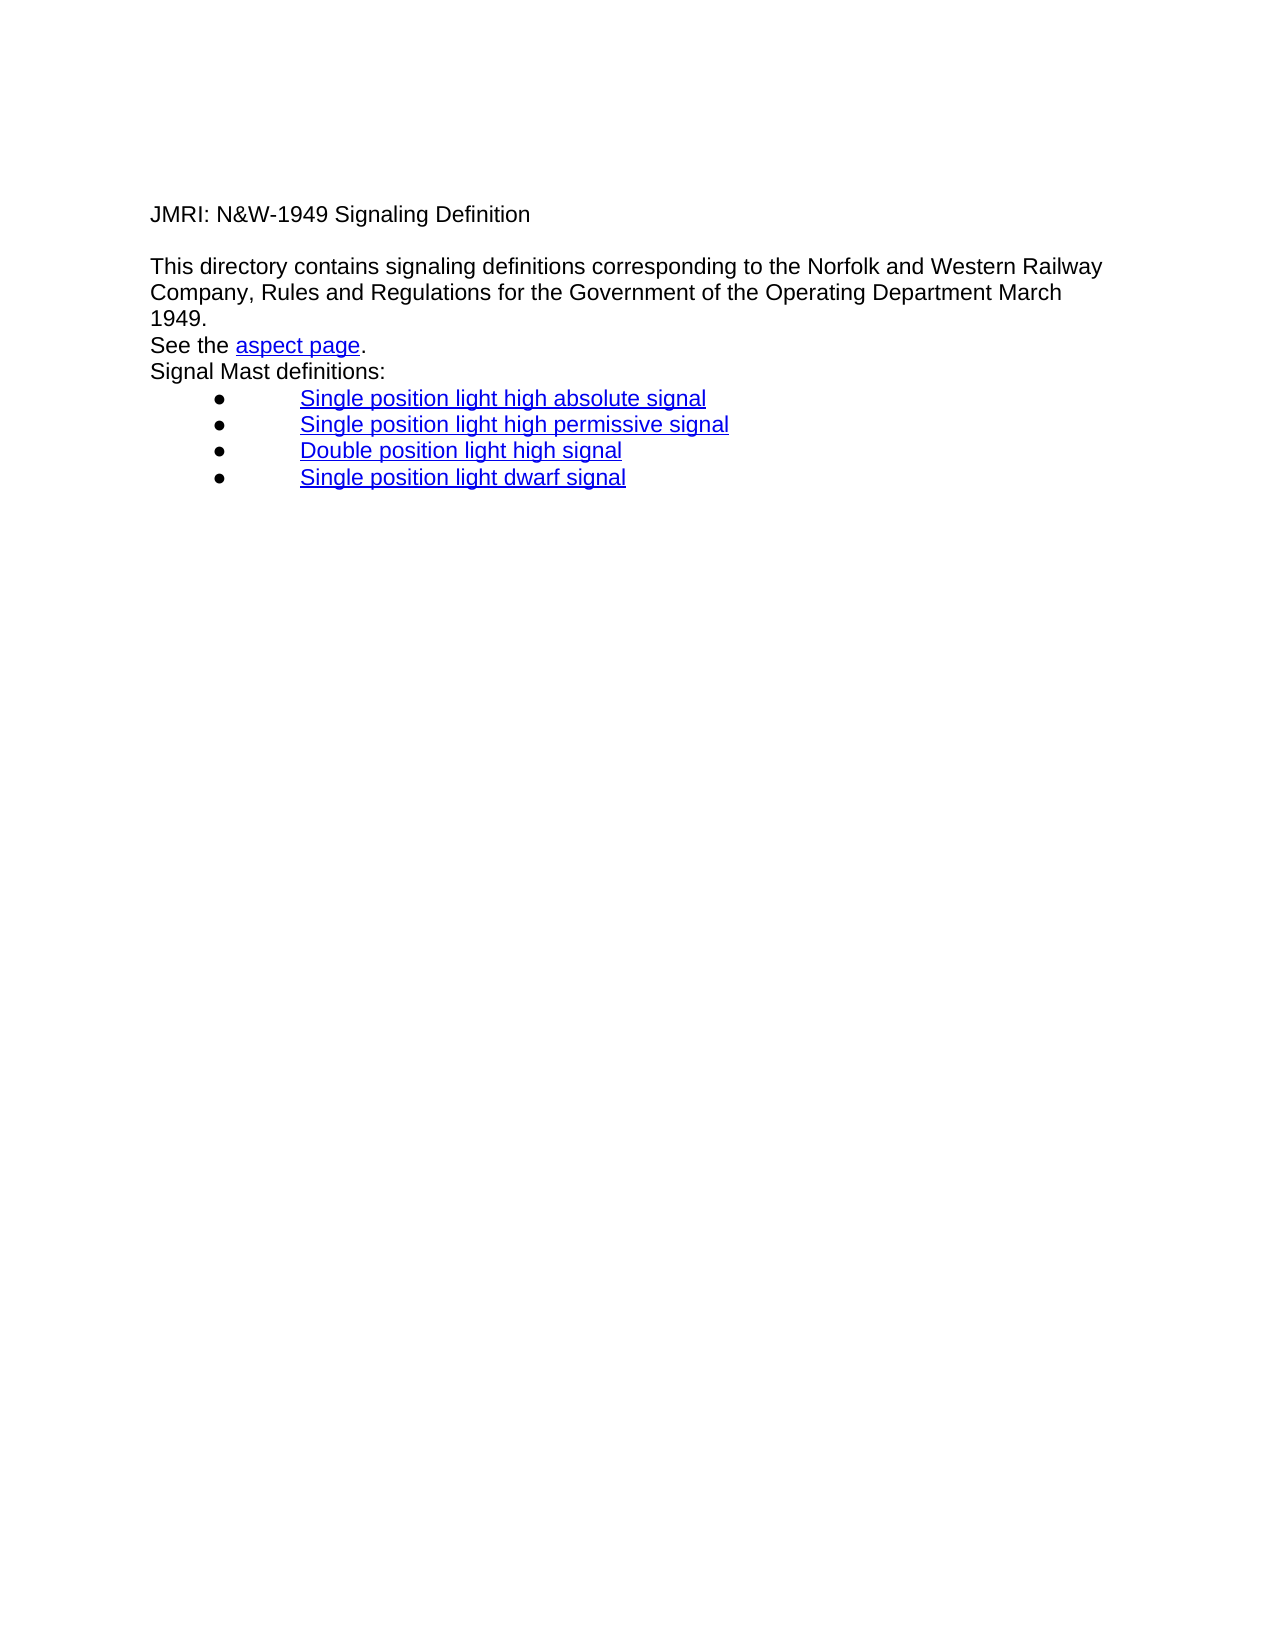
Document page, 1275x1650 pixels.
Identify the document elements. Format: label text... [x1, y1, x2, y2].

list Double position light high signal [212, 437, 1125, 463]
list Single position light dwarf signal [212, 463, 1125, 490]
text This directory contains signaling definitions corresponding to the Norfolk and Western Railway Company, Rules and Regulations for the Government of the Operating Department March 1949. [150, 253, 1125, 332]
list Single position light high absolute signal [212, 384, 1125, 411]
text Signal Mast definitions: [150, 358, 1125, 384]
text See the aspect page. [150, 332, 1125, 358]
list Single position light high permissive signal [212, 411, 1125, 437]
text JMRI: N&W-1949 Signaling Definition [150, 201, 1125, 228]
